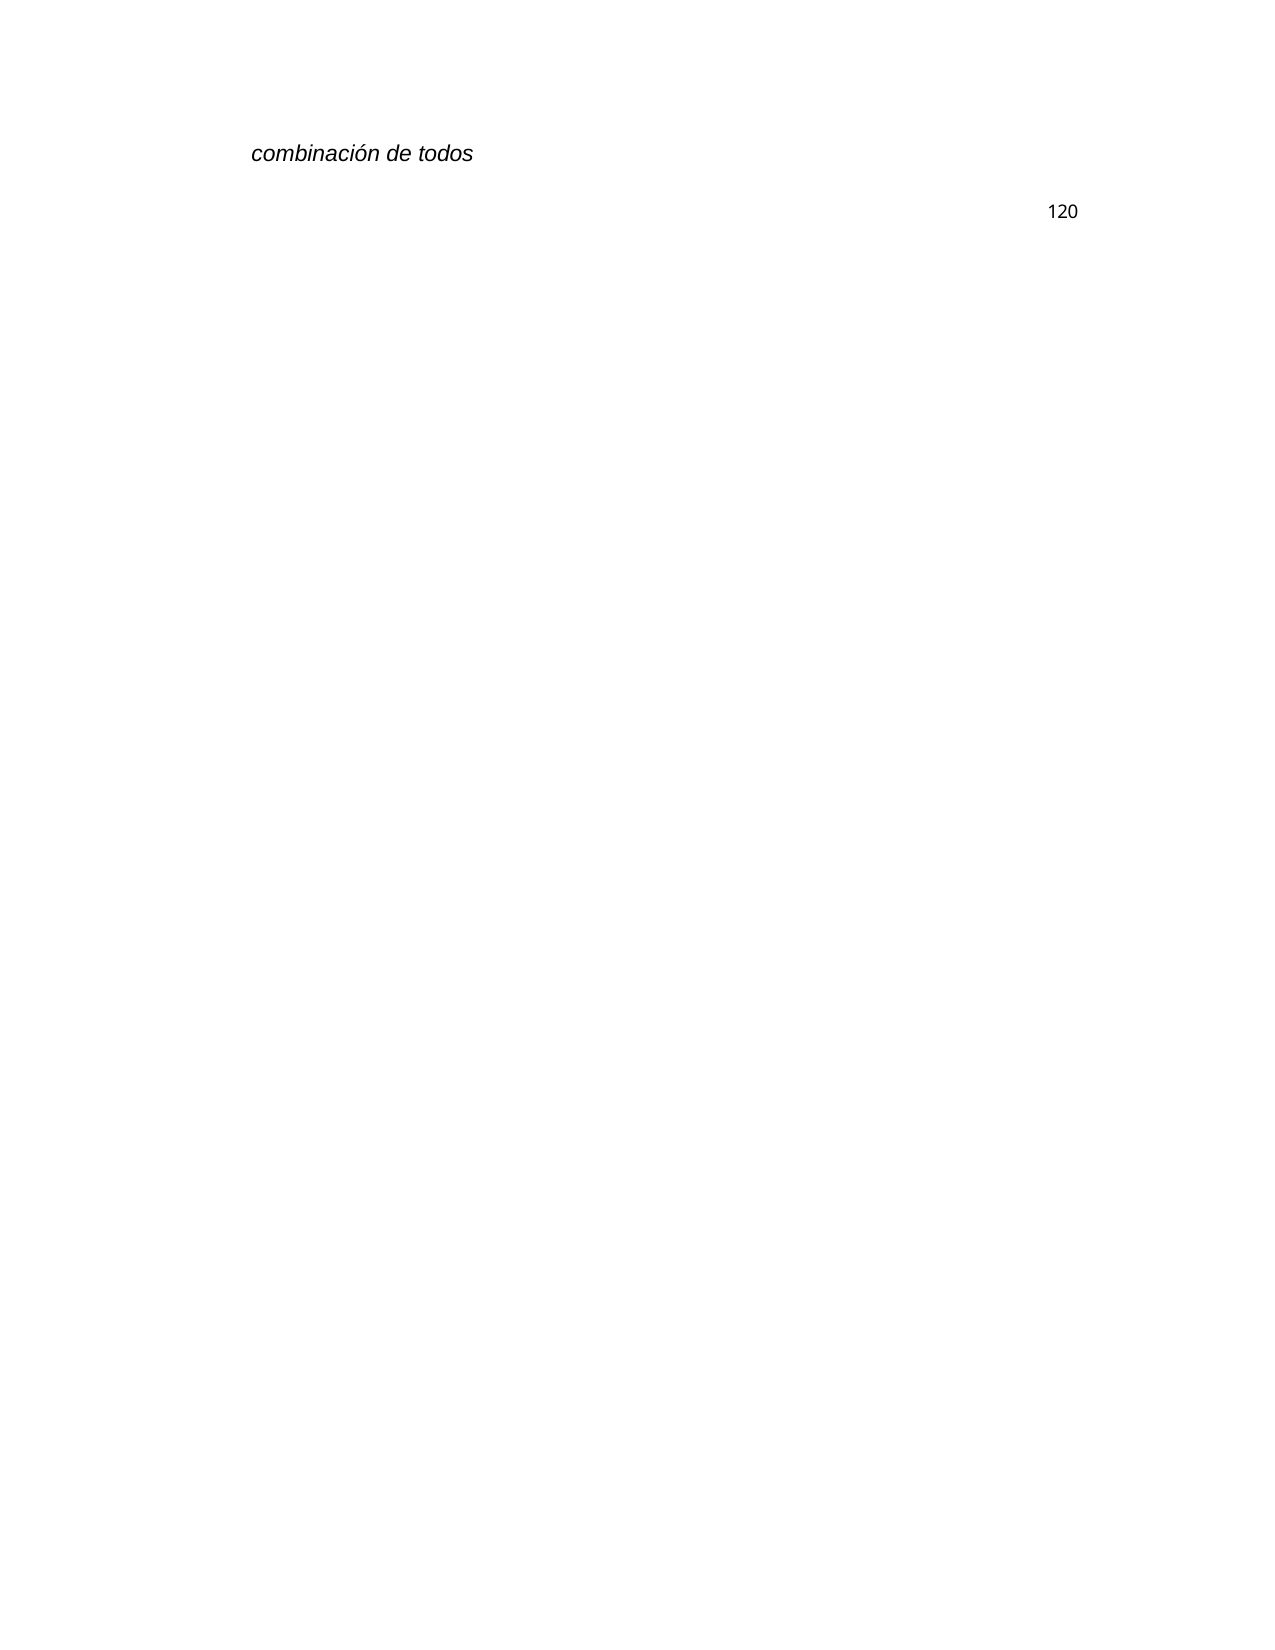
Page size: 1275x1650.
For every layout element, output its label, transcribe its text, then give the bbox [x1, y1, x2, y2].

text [251, 139, 990, 166]
text 120 [158, 198, 1079, 224]
